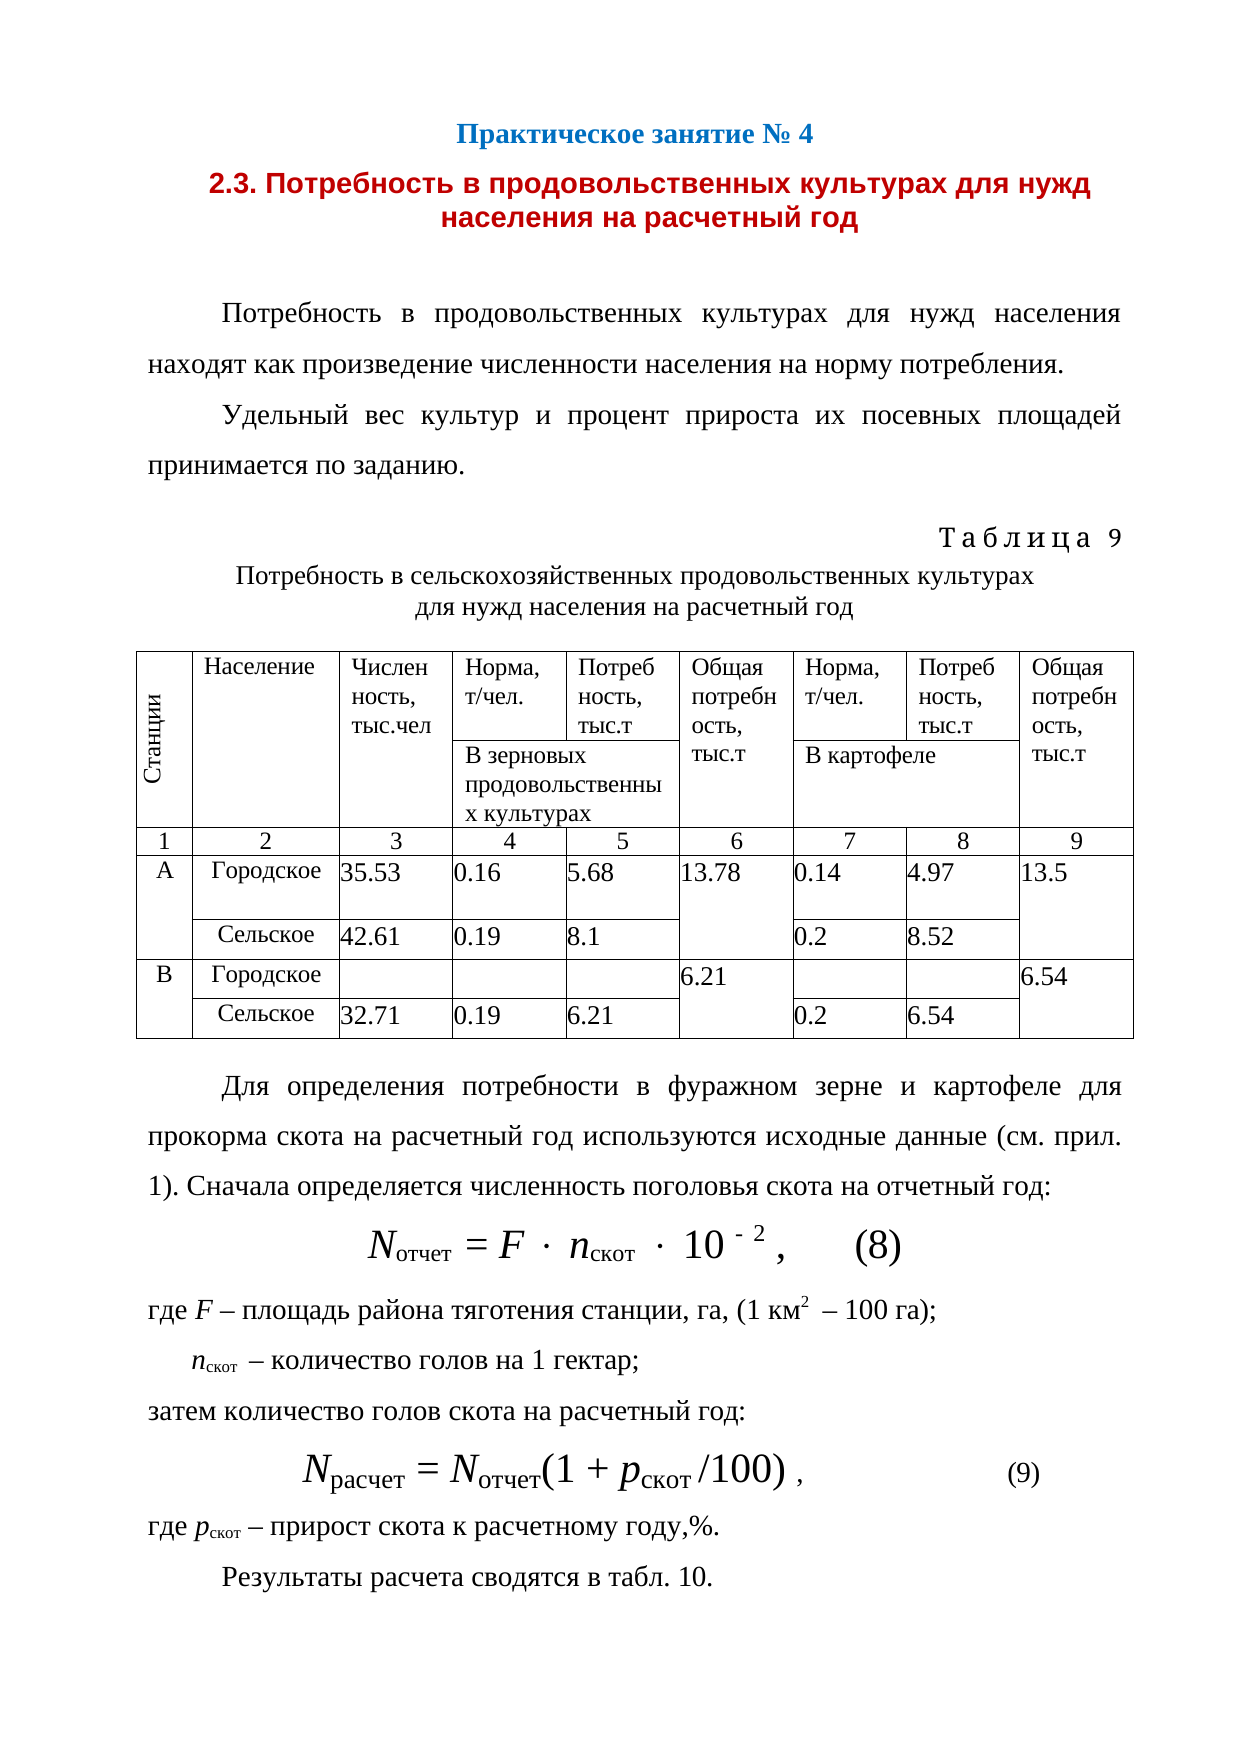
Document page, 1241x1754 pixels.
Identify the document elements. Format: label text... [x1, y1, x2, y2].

table_cell 13.5 [1020, 856, 1133, 959]
table_cell В зерновых продовольственны х культурах [453, 741, 679, 827]
table_header Норма, т/чел. [453, 652, 566, 740]
table_header Потреб ность, тыс.т [567, 652, 679, 740]
title Nотчет = F  nскот  10 - 2 , (8) [118, 1219, 1152, 1267]
text Удельный вес культур и процент прироста их посевных площадей принимается по заданию. [148, 397, 1122, 481]
table_cell 32.71 [340, 999, 452, 1038]
table_cell [567, 960, 679, 998]
table_cell В картофеле [794, 741, 1019, 827]
table_cell 9 [1020, 828, 1133, 855]
text Для определения потребности в фуражном зерне и картофеле для прокорма скота на расчетный год используются исходные данные (см. прил. 1). Сначала определяется численность поголовья скота на отчетный год: [148, 1068, 1123, 1202]
table_cell 13.78 [680, 856, 793, 959]
table_header Числен ность, тыс.чел [340, 652, 452, 827]
table_cell [907, 960, 1019, 998]
subtitle 2.3. Потребность в продовольственных культурах для нужд населения на расчетный год [208, 166, 1166, 233]
table_cell Сельское [193, 920, 339, 959]
text nскот – количество голов на 1 гектар; [191, 1342, 1166, 1376]
table_cell 8 [907, 828, 1019, 855]
table_cell 8.52 [907, 920, 1019, 959]
table_cell 2 [193, 828, 339, 855]
text Практическое занятие № 4 [221, 116, 1049, 149]
text затем количество голов скота на расчетный год: [148, 1393, 1166, 1426]
table_header Население [193, 652, 339, 827]
table_cell 5 [567, 828, 679, 855]
table_cell 42.61 [340, 920, 452, 959]
table_cell 6.54 [1020, 960, 1133, 1038]
text где F – площадь района тяготения станции, га, (1 км2 – 100 га); [148, 1292, 1166, 1326]
table_cell 0.14 [794, 856, 906, 919]
table_cell 6.21 [567, 999, 679, 1038]
table_cell 6 [680, 828, 793, 855]
table_cell 0.16 [453, 856, 566, 919]
table_cell 3 [340, 828, 452, 855]
table_cell Городское [193, 960, 339, 998]
table_cell 0.19 [453, 999, 566, 1038]
table_cell 5.68 [567, 856, 679, 919]
table_cell [794, 960, 906, 998]
table_cell 4.97 [907, 856, 1019, 919]
table_cell 35.53 [340, 856, 452, 919]
table_cell 0.2 [794, 920, 906, 959]
text Потребность в сельскохозяйственных продовольственных культурах для нужд населения на расчетный год [220, 559, 1049, 622]
table_cell А [137, 856, 192, 959]
table_header Потреб ность, тыс.т [907, 652, 1019, 740]
table_cell 6.21 [680, 960, 793, 1038]
table_header Станции [137, 652, 192, 827]
table_cell Сельское [193, 999, 339, 1038]
table_cell 8.1 [567, 920, 679, 959]
table_cell 1 [137, 828, 192, 855]
table_cell В [137, 960, 192, 1038]
table_cell 0.2 [794, 999, 906, 1038]
table_cell [453, 960, 566, 998]
table_header Общая потребн ость, тыс.т [1020, 652, 1133, 827]
table_cell 7 [794, 828, 906, 855]
text Nрасчет = Nотчет(1 + pскот /100) , (9) где pскот – прирост скота к расчетному году,%. [148, 1443, 1042, 1542]
table_cell [340, 960, 452, 998]
text Результаты расчета сводятся в табл. 10. [221, 1559, 1166, 1592]
table_cell 0.19 [453, 920, 566, 959]
table_header Норма, т/чел. [794, 652, 906, 740]
text Потребность в продовольственных культурах для нужд населения находят как произведение численности населения на норму потребления. [148, 296, 1122, 380]
table_header Общая потребн ость, тыс.т [680, 652, 793, 827]
table_cell Городское [193, 856, 339, 919]
table_cell 6.54 [907, 999, 1019, 1038]
text Т а б л и ц а 9 [118, 523, 1122, 554]
table_cell 4 [453, 828, 566, 855]
